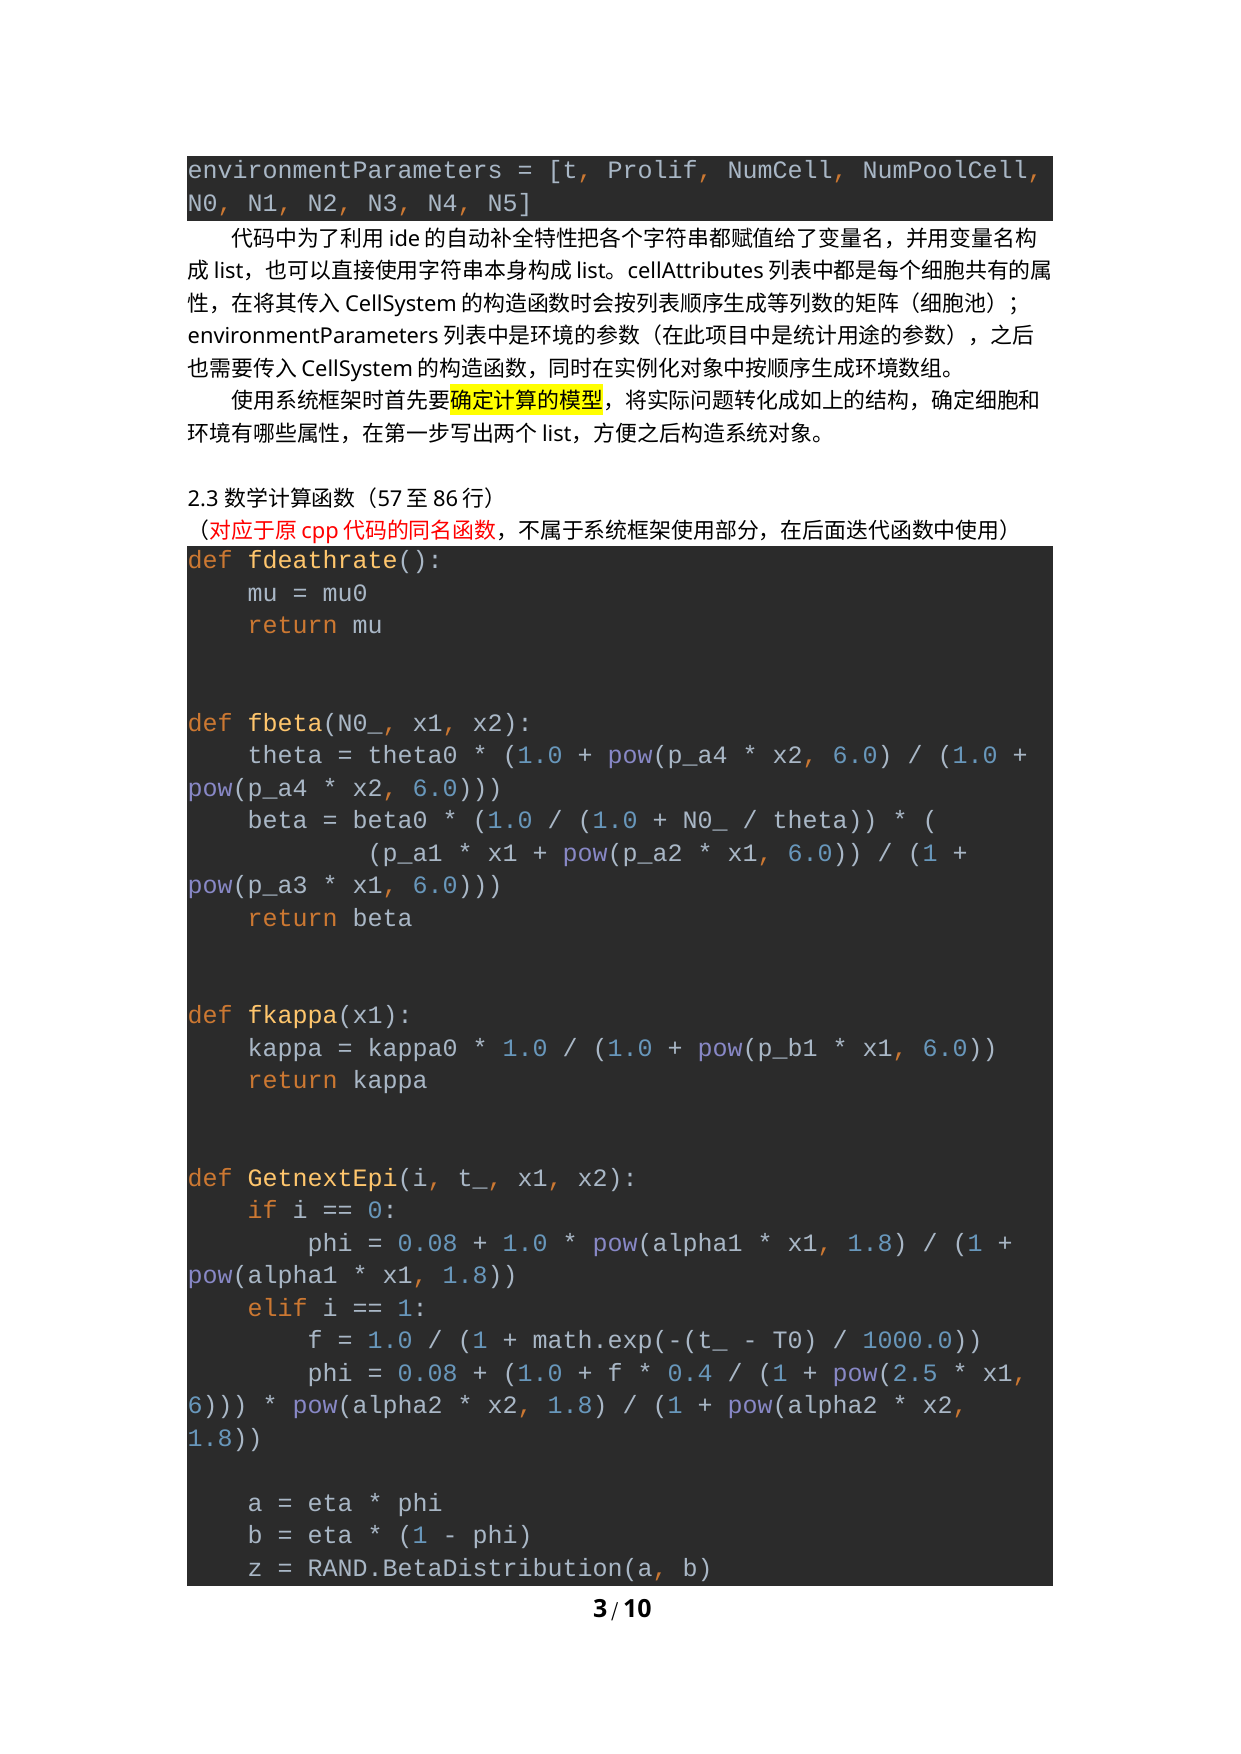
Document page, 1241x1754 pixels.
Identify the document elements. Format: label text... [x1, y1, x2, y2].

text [187, 156, 1053, 221]
text 2.3 数学计算函数（57至86行） [187, 481, 1053, 513]
text 使用系统框架时首先要确定计算的模型，将实际问题转化成如上的结构，确定细胞和环境有哪些属性，在第一步写出两个list，方便之后构造系统对象。 [187, 383, 1053, 448]
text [187, 546, 1053, 1586]
text （对应于原cpp代码的同名函数，不属于系统框架使用部分，在后面迭代函数中使用） [187, 513, 1053, 546]
text 代码中为了利用ide的自动补全特性把各个字符串都赋值给了变量名，并用变量名构成list，也可以直接使用字符串本身构成list。cellAttributes列表中都是每个细胞共有的属性，在将其传入CellSystem的构造函数时会按列表顺序生成等列数的矩阵（细胞池）；environmentParameters列表中是环境的参数（在此项目中是统计用途的参数），之后也需要传入CellSystem的构造函数，同时在实例化对象中按顺序生成环境数组。 [187, 221, 1053, 383]
